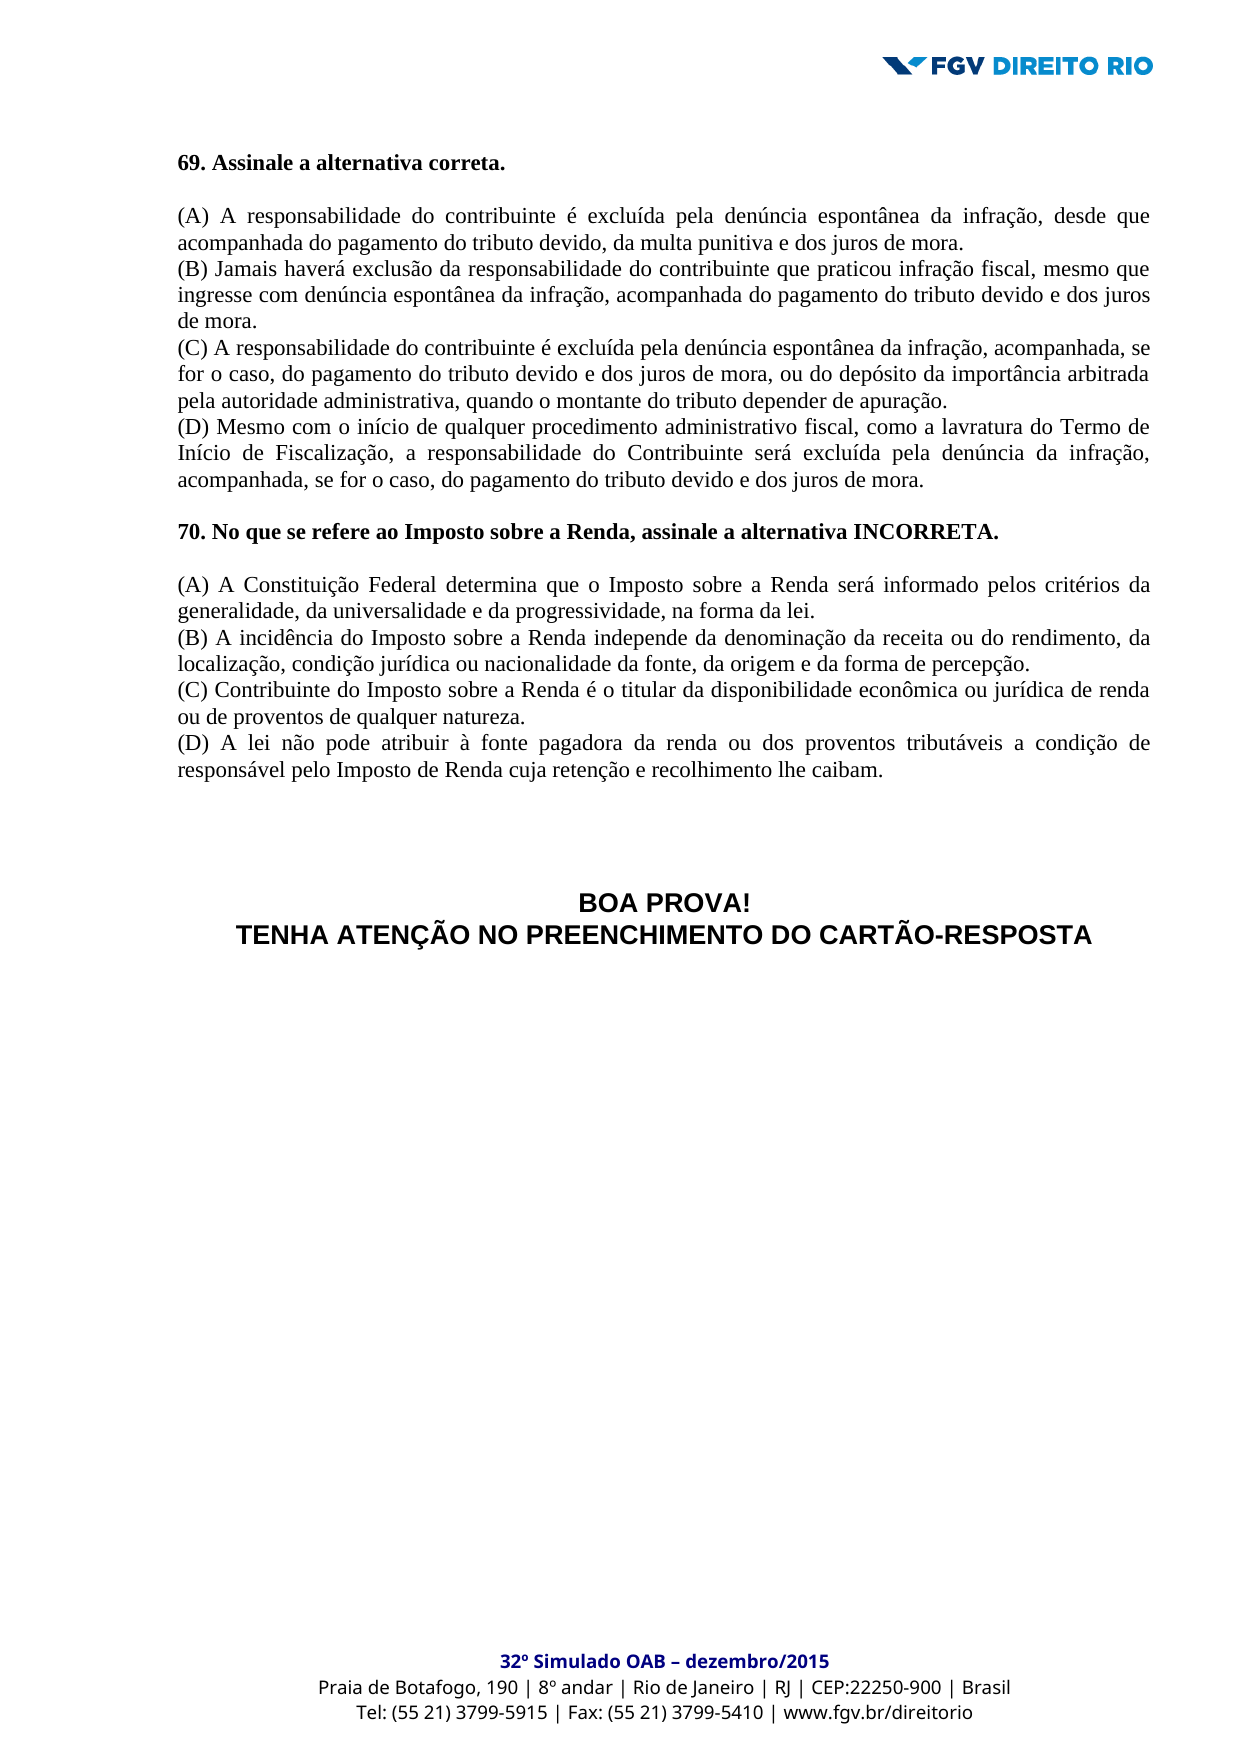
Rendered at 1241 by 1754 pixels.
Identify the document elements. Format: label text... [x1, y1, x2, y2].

picture [858, 44, 1176, 90]
text (B) Jamais haverá exclusão da responsabilidade do contribuinte que praticou infração fiscal, mesmo que ingresse com denúncia espontânea da infração, acompanhada do pagamento do tributo devido e dos juros de mora. [177, 255, 1152, 334]
text BOA PROVA! [177, 887, 1152, 919]
text (D) Mesmo com o início de qualquer procedimento administrativo fiscal, como a lavratura do Termo de Início de Fiscalização, a responsabilidade do Contribuinte será excluída pela denúncia da infração, acompanhada, se for o caso, do pagamento do tributo devido e dos juros de mora. [177, 413, 1152, 492]
text TENHA ATENÇÃO NO PREENCHIMENTO DO CARTÃO-RESPOSTA [177, 919, 1152, 950]
text 69. Assinale a alternativa correta. [177, 149, 1152, 176]
text (C) A responsabilidade do contribuinte é excluída pela denúncia espontânea da infração, acompanhada, se for o caso, do pagamento do tributo devido e dos juros de mora, ou do depósito da importância arbitrada pela autoridade administrativa, quando o montante do tributo depender de apuração. [177, 334, 1152, 413]
text (B) A incidência do Imposto sobre a Renda independe da denominação da receita ou do rendimento, da localização, condição jurídica ou nacionalidade da fonte, da origem e da forma de percepção. [177, 624, 1152, 677]
text (A) A responsabilidade do contribuinte é excluída pela denúncia espontânea da infração, desde que acompanhada do pagamento do tributo devido, da multa punitiva e dos juros de mora. [177, 202, 1152, 255]
text (D) A lei não pode atribuir à fonte pagadora da renda ou dos proventos tributáveis a condição de responsável pelo Imposto de Renda cuja retenção e recolhimento lhe caibam. [177, 729, 1152, 782]
text 70. No que se refere ao Imposto sobre a Renda, assinale a alternativa INCORRETA. [177, 518, 1152, 545]
text (A) A Constituição Federal determina que o Imposto sobre a Renda será informado pelos critérios da generalidade, da universalidade e da progressividade, na forma da lei. [177, 571, 1152, 624]
text (C) Contribuinte do Imposto sobre a Renda é o titular da disponibilidade econômica ou jurídica de renda ou de proventos de qualquer natureza. [177, 677, 1152, 729]
